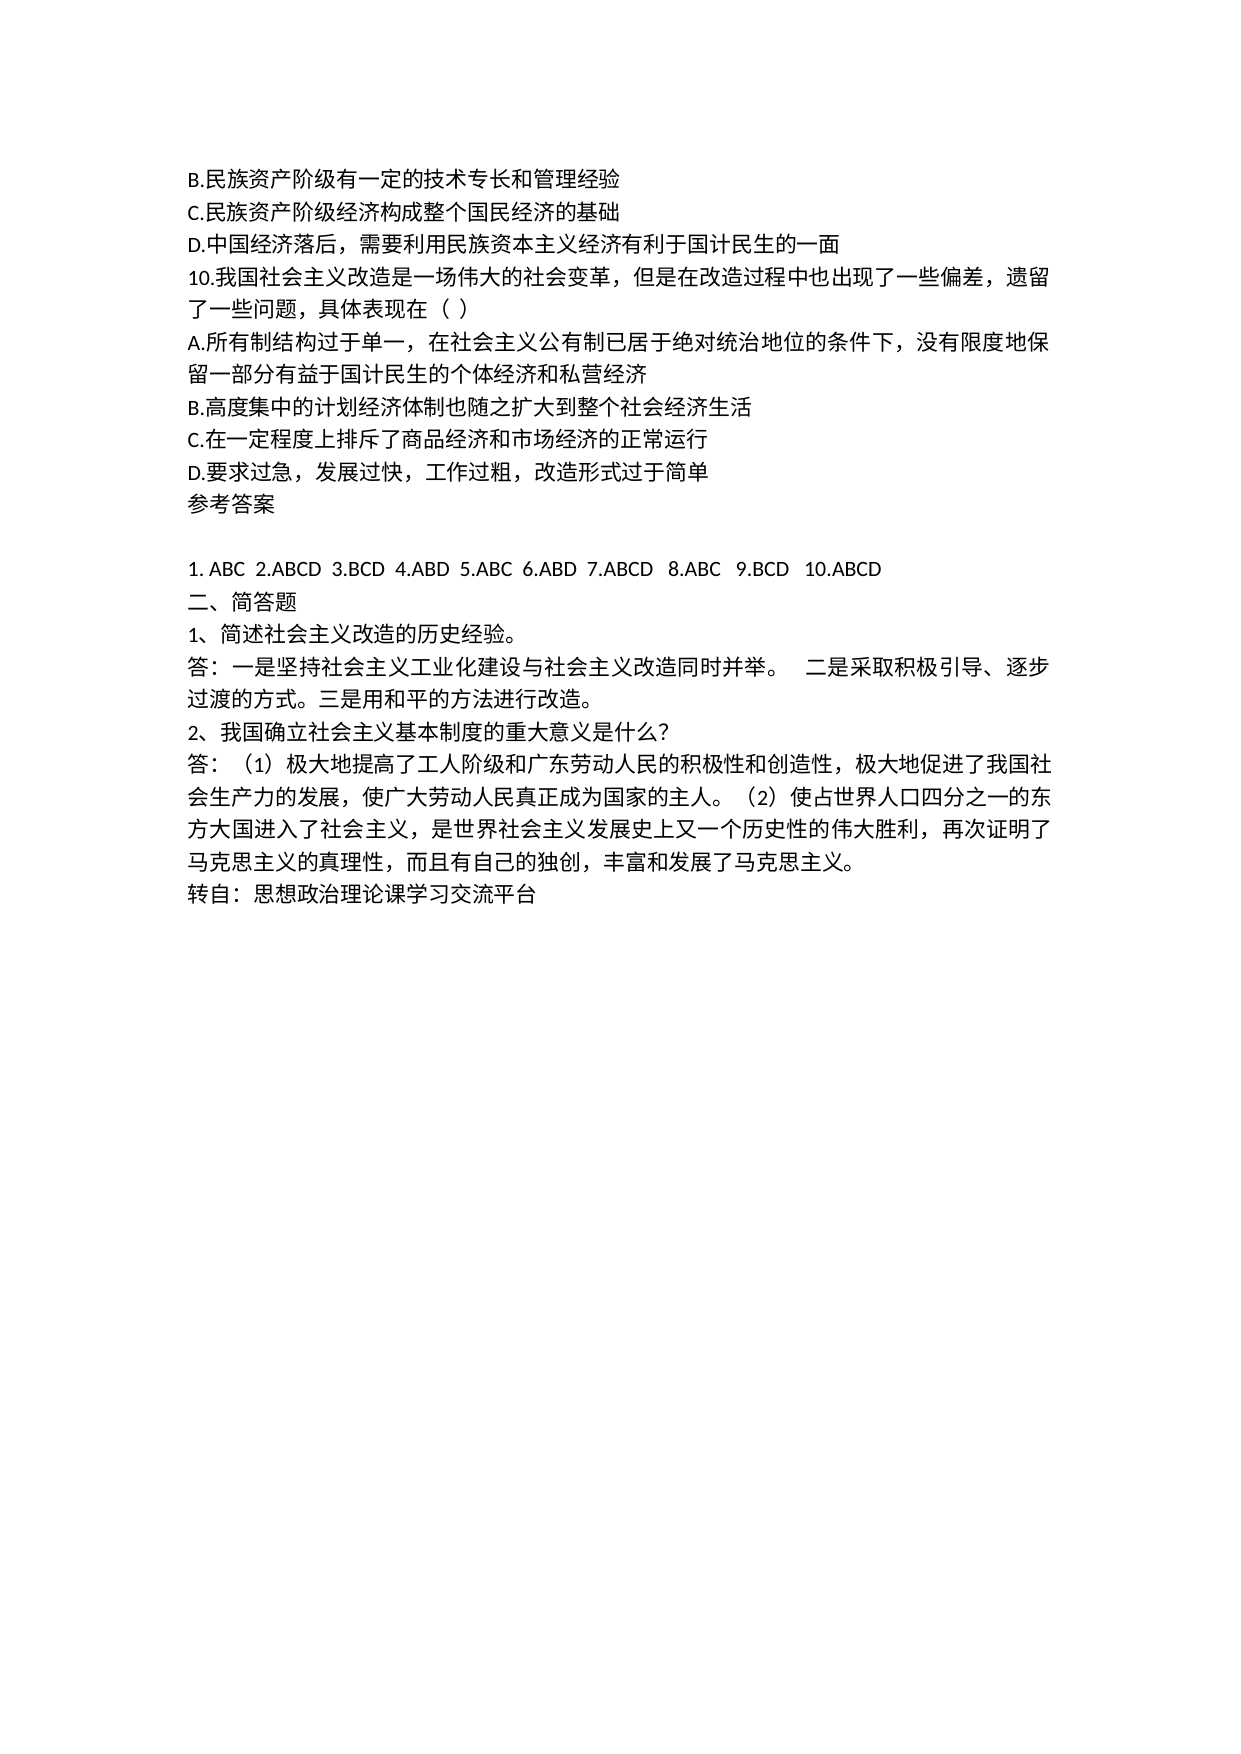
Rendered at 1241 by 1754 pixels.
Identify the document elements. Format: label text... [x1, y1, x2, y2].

text C.民族资产阶级经济构成整个国民经济的基础 [187, 194, 1053, 227]
text 10.我国社会主义改造是一场伟大的社会变革，但是在改造过程中也出现了一些偏差，遗留了一些问题，具体表现在（ ） [187, 259, 1053, 324]
text D.中国经济落后，需要利用民族资本主义经济有利于国计民生的一面 [187, 227, 1053, 259]
text 参考答案 [187, 487, 1053, 519]
text C.在一定程度上排斥了商品经济和市场经济的正常运行 [187, 422, 1053, 454]
text 1、简述社会主义改造的历史经验。 [187, 617, 1053, 649]
text 转自：思想政治理论课学习交流平台 [187, 877, 1053, 909]
text 1. ABC 2.ABCD 3.BCD 4.ABD 5.ABC 6.ABD 7.ABCD 8.ABC 9.BCD 10.ABCD [187, 552, 1053, 584]
text B.民族资产阶级有一定的技术专长和管理经验 [187, 162, 1053, 194]
text 2、我国确立社会主义基本制度的重大意义是什么？ [187, 714, 1053, 747]
text 答：一是坚持社会主义工业化建设与社会主义改造同时并举。 二是采取积极引导、逐步过渡的方式。三是用和平的方法进行改造。 [187, 649, 1053, 714]
text 二、简答题 [187, 584, 1053, 617]
text 答：（1）极大地提高了工人阶级和广东劳动人民的积极性和创造性，极大地促进了我国社会生产力的发展，使广大劳动人民真正成为国家的主人。（2）使占世界人口四分之一的东方大国进入了社会主义，是世界社会主义发展史上又一个历史性的伟大胜利，再次证明了马克思主义的真理性，而且有自己的独创，丰富和发展了马克思主义。 [187, 747, 1053, 877]
text D.要求过急，发展过快，工作过粗，改造形式过于简单 [187, 454, 1053, 487]
text A.所有制结构过于单一，在社会主义公有制已居于绝对统治地位的条件下，没有限度地保留一部分有益于国计民生的个体经济和私营经济 [187, 324, 1053, 389]
text B.高度集中的计划经济体制也随之扩大到整个社会经济生活 [187, 389, 1053, 422]
